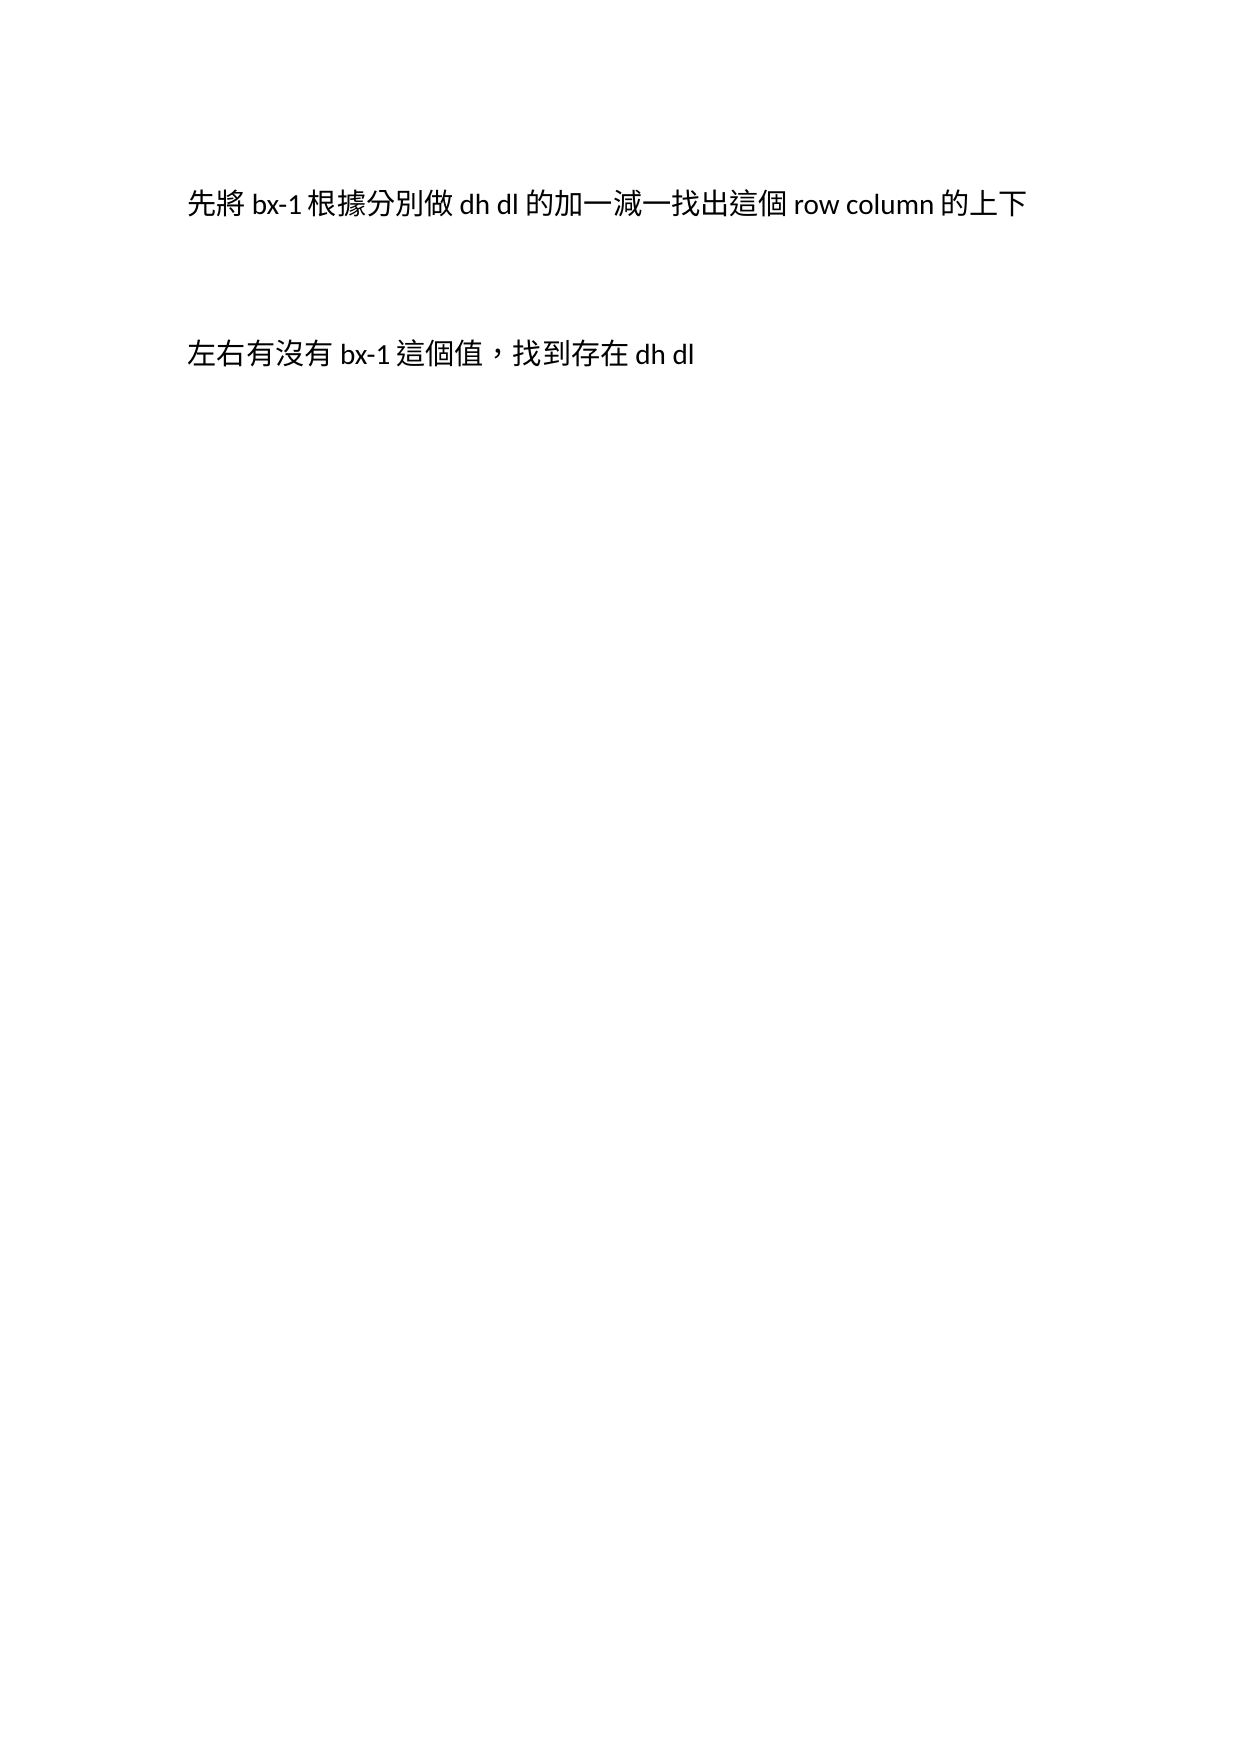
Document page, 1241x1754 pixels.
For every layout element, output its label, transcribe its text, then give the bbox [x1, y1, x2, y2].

text 先將bx-1根據分別做dh dl 的加一減一找出這個row column的上下左右有沒有 bx-1這個值，找到存在dh dl [187, 164, 1053, 389]
